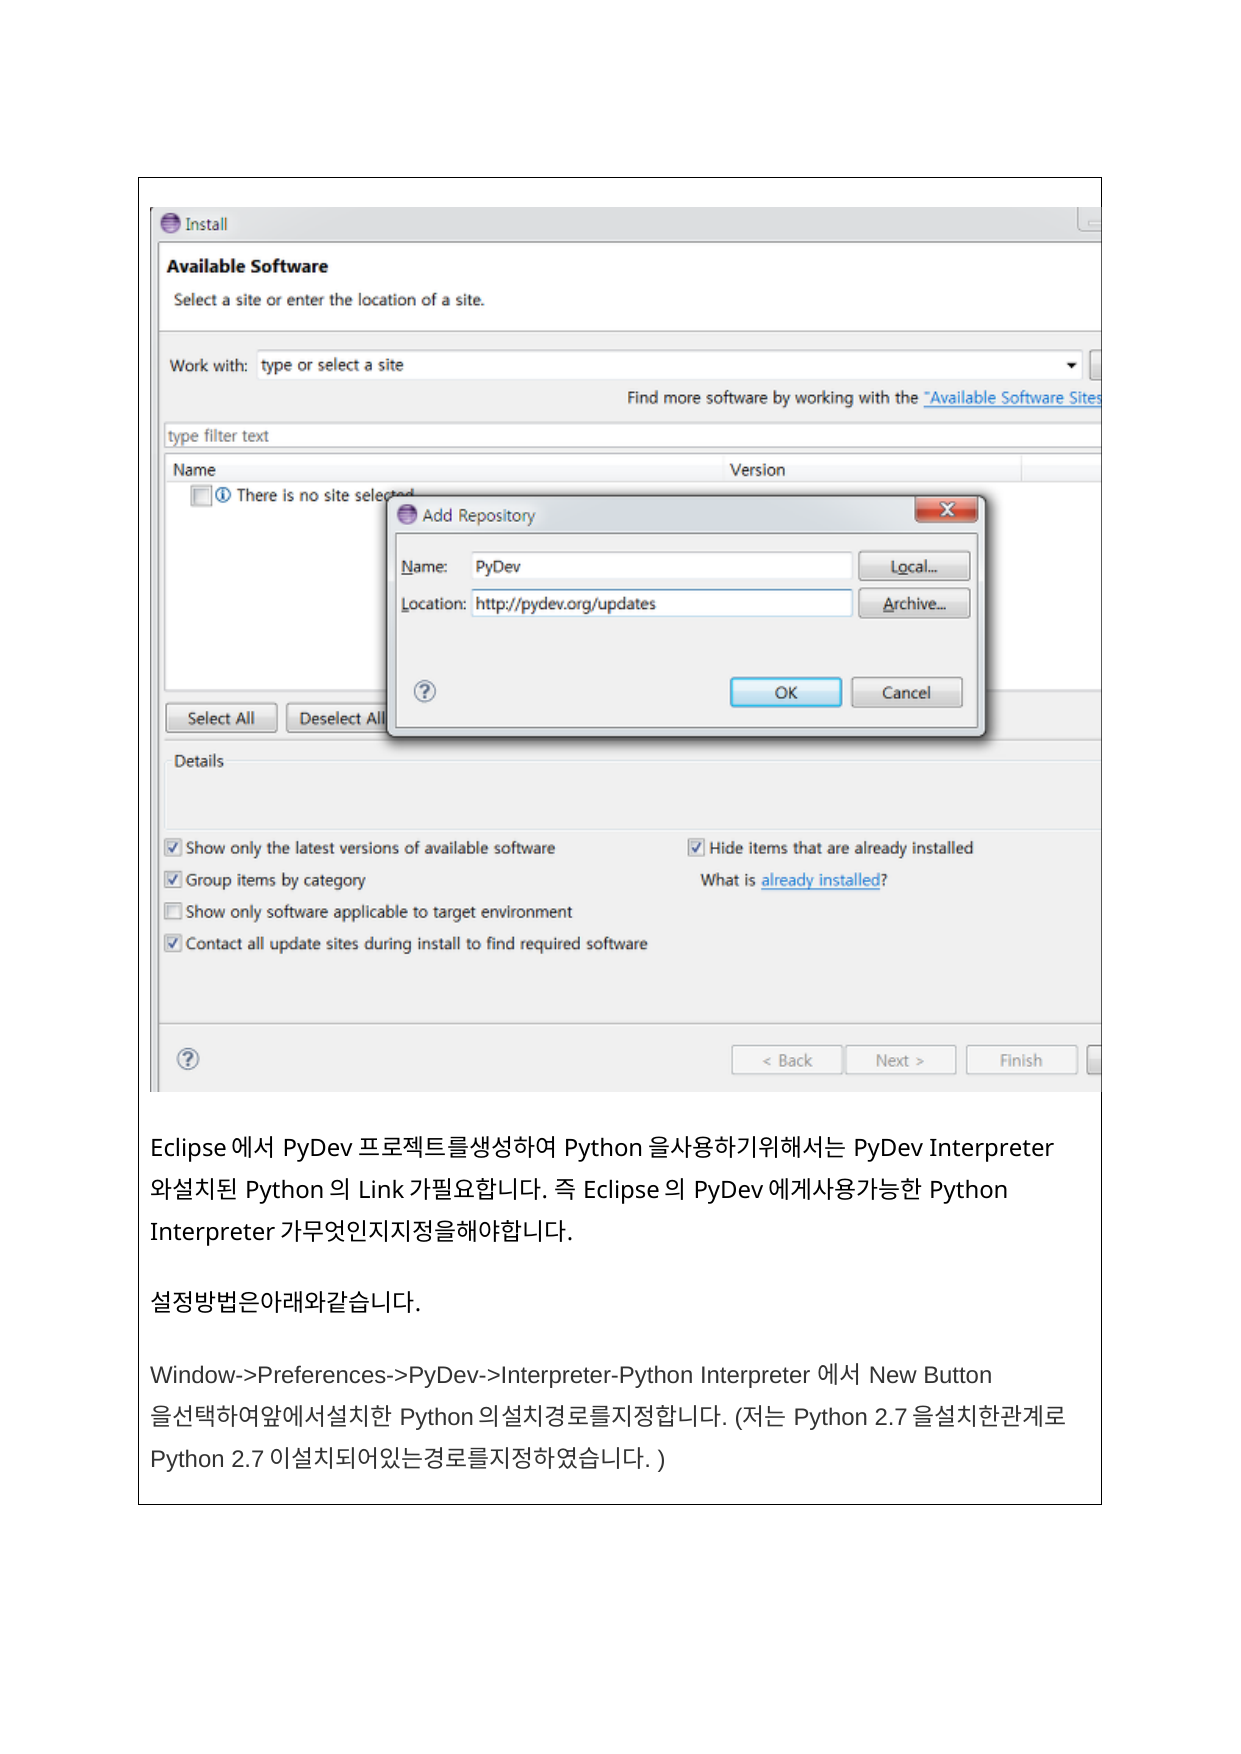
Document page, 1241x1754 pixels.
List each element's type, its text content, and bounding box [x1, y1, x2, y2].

picture [150, 207, 1102, 1092]
